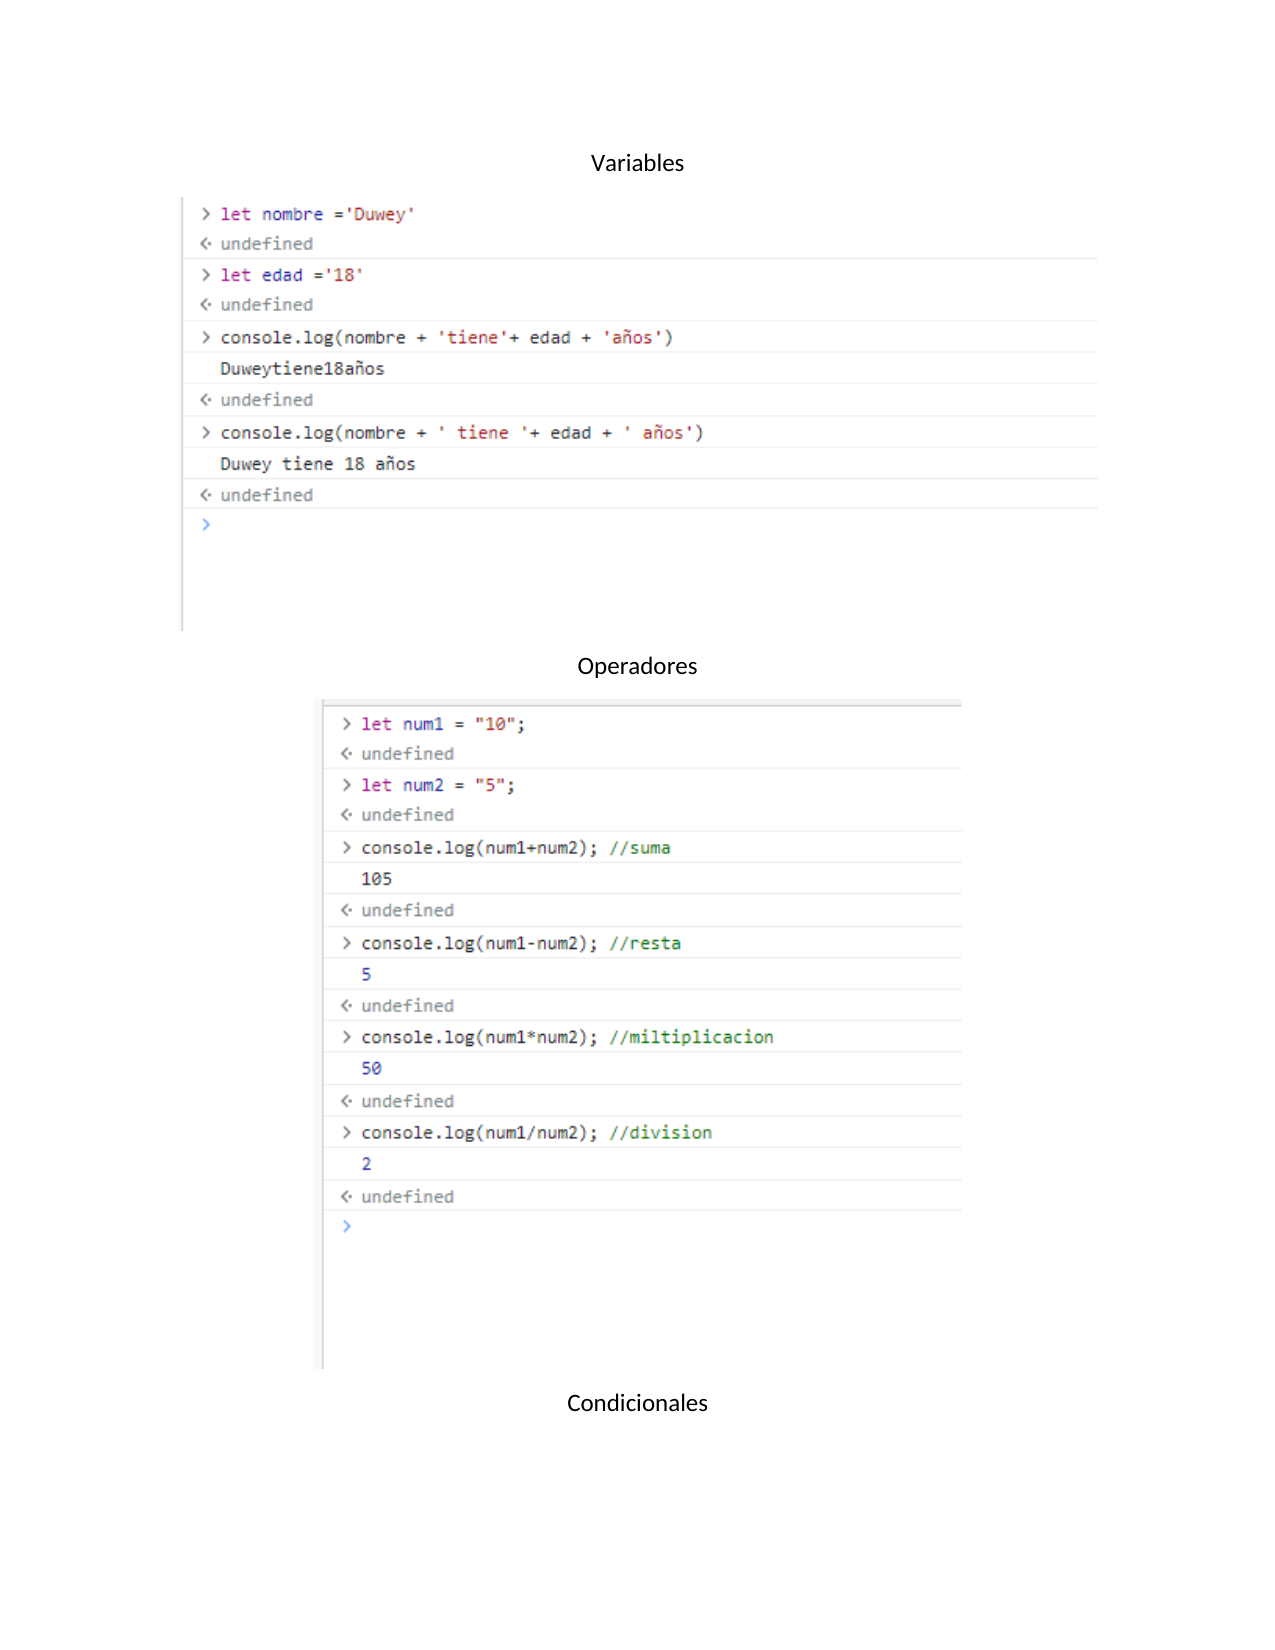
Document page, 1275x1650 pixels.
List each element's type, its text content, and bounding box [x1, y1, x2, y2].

text Condicionales [177, 1387, 1098, 1418]
picture [313, 699, 962, 1369]
picture [177, 197, 1098, 631]
text Operadores [177, 650, 1098, 680]
text Variables [177, 148, 1098, 178]
